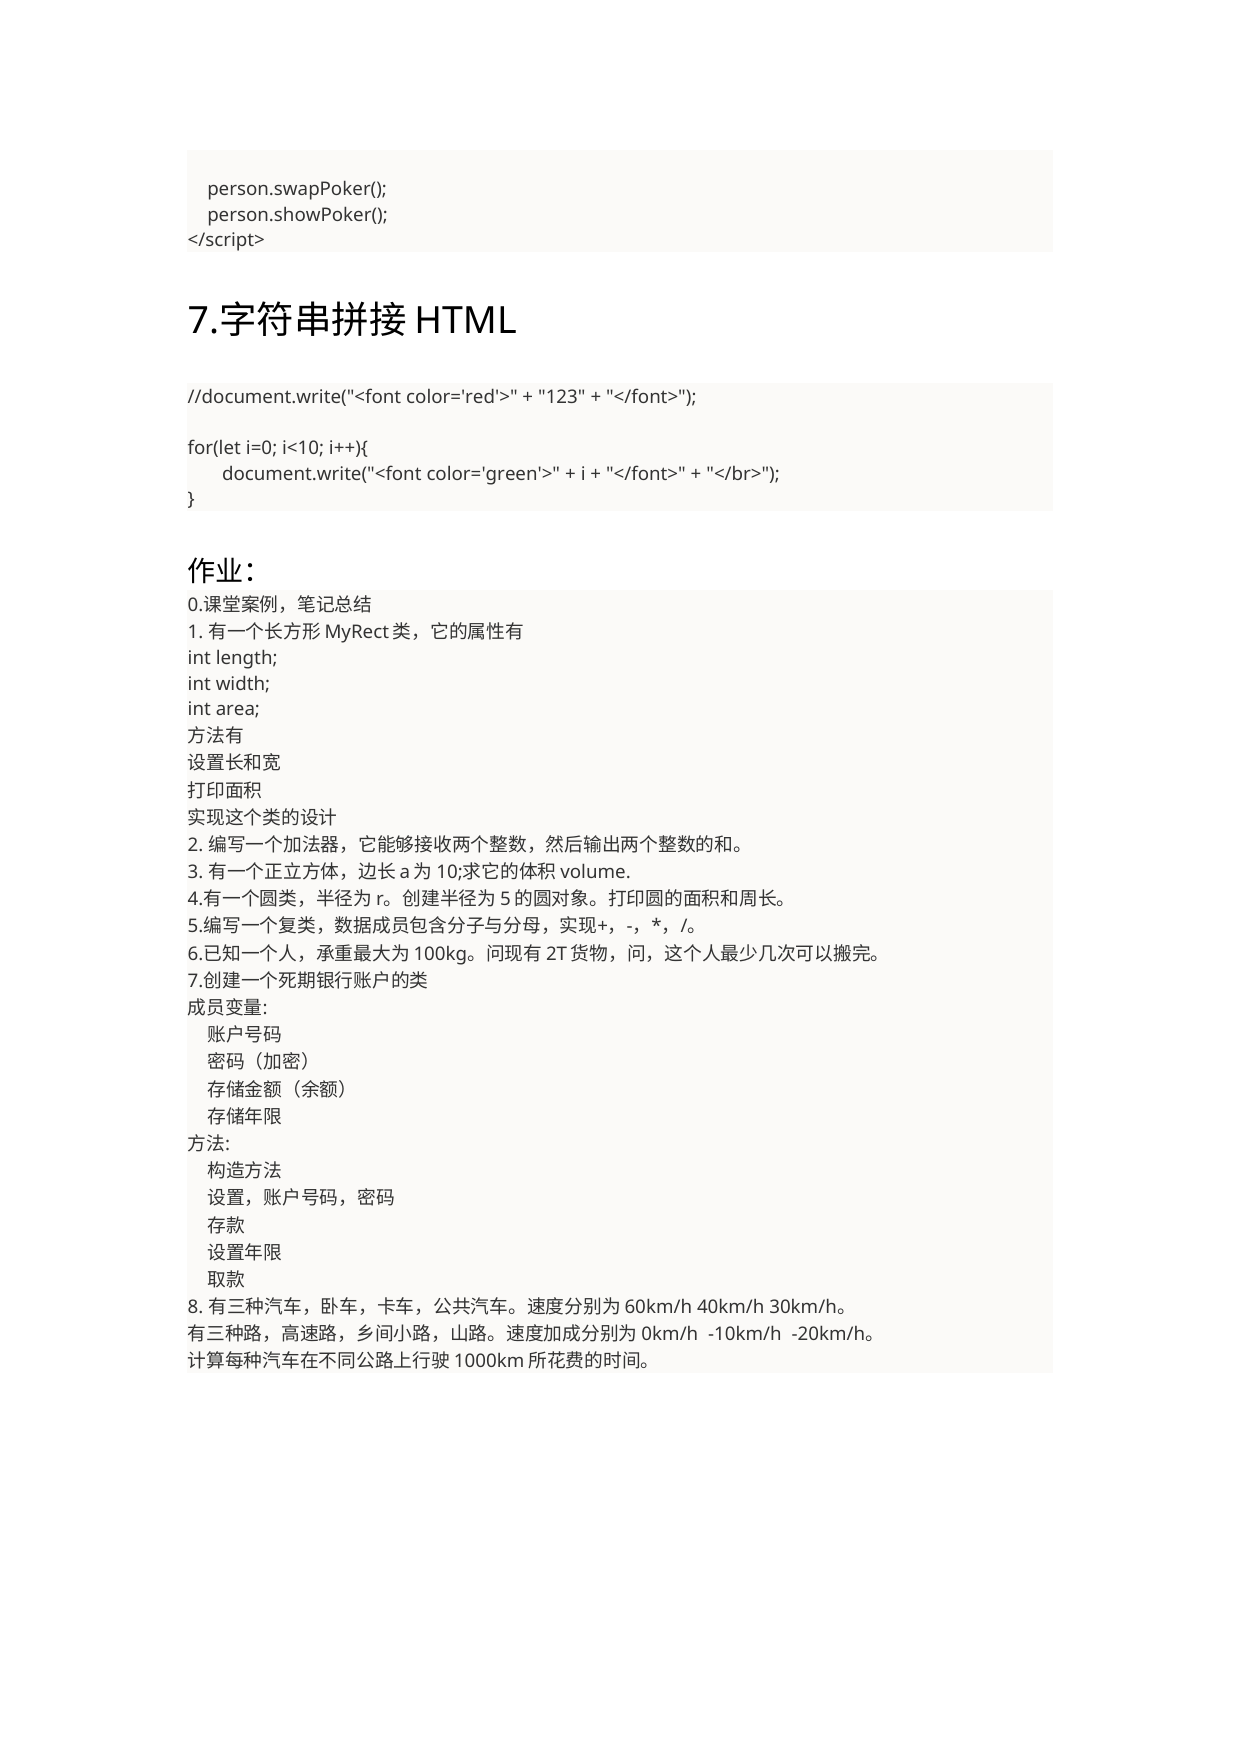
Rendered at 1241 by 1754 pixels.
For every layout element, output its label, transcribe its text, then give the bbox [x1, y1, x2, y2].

text 4.有一个圆类，半径为r。创建半径为5的圆对象。打印圆的面积和周长。 [187, 884, 1053, 911]
text int length; [187, 644, 1053, 670]
text 构造方法 [187, 1156, 1053, 1183]
text 7.字符串拼接HTML [187, 290, 1053, 345]
text 作业： [187, 549, 1053, 590]
text person.showPoker(); [187, 201, 1053, 227]
text 存储年限 [187, 1101, 1053, 1129]
text 实现这个类的设计 [187, 802, 1053, 829]
text 1. 有一个长方形MyRect类，它的属性有 [187, 617, 1053, 644]
text </script> [187, 227, 1053, 252]
text 设置年限 [187, 1237, 1053, 1264]
text 存款 [187, 1210, 1053, 1237]
text 方法: [187, 1129, 1053, 1156]
text 设置，账户号码，密码 [187, 1183, 1053, 1210]
text 2. 编写一个加法器，它能够接收两个整数，然后输出两个整数的和。 [187, 829, 1053, 857]
text 6.已知一个人，承重最大为100kg。问现有2T货物，问，这个人最少几次可以搬完。 [187, 938, 1053, 966]
text 计算每种汽车在不同公路上行驶1000km所花费的时间。 [187, 1346, 1053, 1373]
text for(let i=0; i<10; i++){ [187, 434, 1053, 460]
text person.swapPoker(); [187, 176, 1053, 201]
text } [187, 485, 1053, 511]
text 0.课堂案例，笔记总结 [187, 590, 1053, 617]
text 5.编写一个复类，数据成员包含分子与分母，实现+，-，*，/。 [187, 911, 1053, 938]
text 打印面积 [187, 775, 1053, 802]
text document.write("<font color='green'>" + i + "</font>" + "</br>"); [187, 460, 1053, 485]
text 成员变量: [187, 993, 1053, 1020]
text 有三种路，高速路，乡间小路，山路。速度加成分别为0km/h -10km/h -20km/h。 [187, 1319, 1053, 1346]
text //document.write("<font color='red'>" + "123" + "</font>"); [187, 383, 1053, 409]
text int area; [187, 695, 1053, 721]
text 密码（加密） [187, 1047, 1053, 1074]
text 取款 [187, 1264, 1053, 1292]
text 账户号码 [187, 1020, 1053, 1047]
text 8. 有三种汽车，卧车，卡车，公共汽车。速度分别为60km/h 40km/h 30km/h。 [187, 1292, 1053, 1319]
text 3. 有一个正立方体，边长a为10;求它的体积volume. [187, 857, 1053, 884]
text 方法有 [187, 721, 1053, 748]
text 存储金额（余额） [187, 1074, 1053, 1101]
text 7.创建一个死期银行账户的类 [187, 966, 1053, 993]
text int width; [187, 670, 1053, 695]
text 设置长和宽 [187, 748, 1053, 775]
